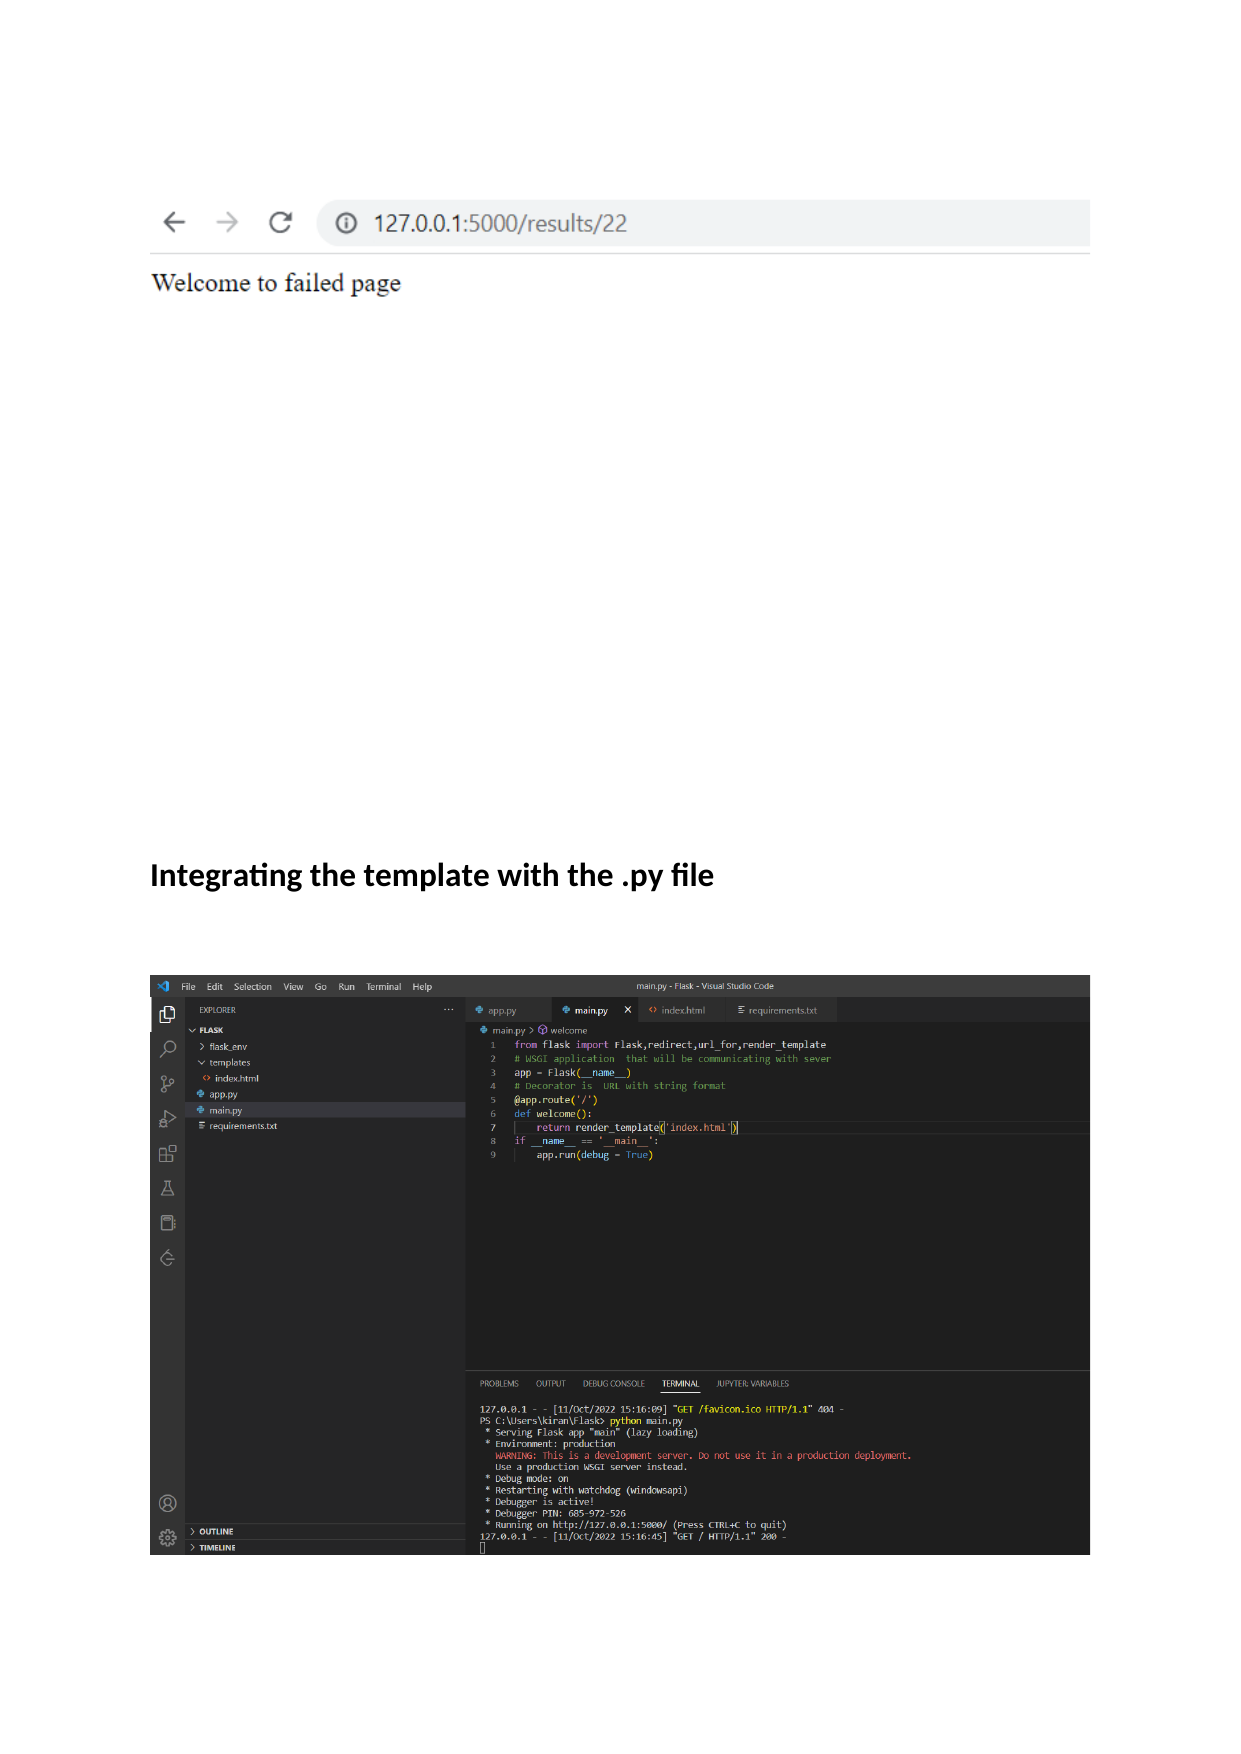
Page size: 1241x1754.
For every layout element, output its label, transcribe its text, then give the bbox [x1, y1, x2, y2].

text Integrating the template with the .py file [150, 854, 1090, 895]
picture [150, 975, 1091, 1555]
picture [150, 196, 1091, 742]
